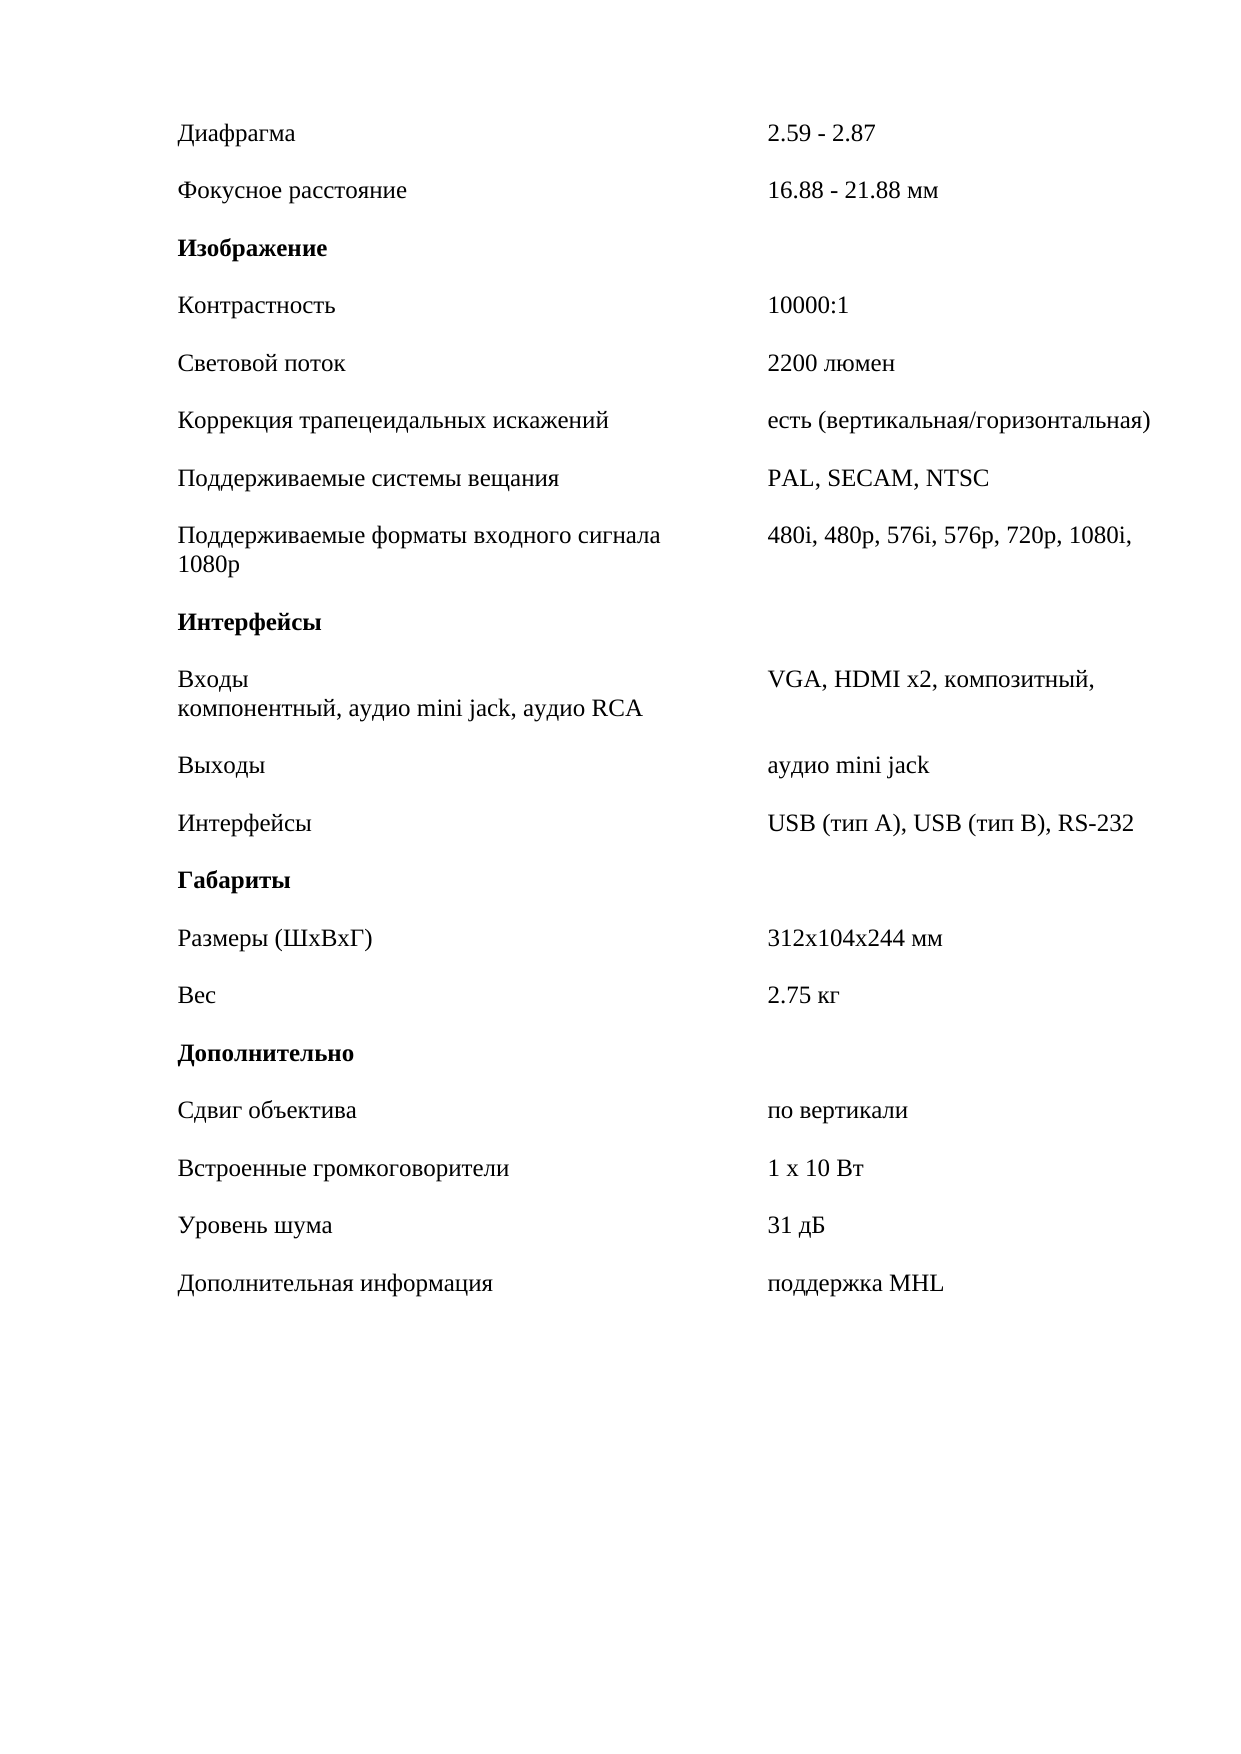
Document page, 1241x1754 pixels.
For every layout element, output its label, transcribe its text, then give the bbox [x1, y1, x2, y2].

text Интерфейсы USB (тип A), USB (тип B), RS-232 [177, 808, 1152, 837]
text Вес 2.75 кг [177, 981, 1152, 1009]
text Световой поток 2200 люмен [177, 348, 1152, 377]
text Входы VGA, HDMI x2, композитный, компонентный, аудио mini jack, аудио RCA [177, 664, 1152, 722]
text Сдвиг объектива по вертикали [177, 1096, 1152, 1124]
text Интерфейсы [177, 607, 1152, 636]
text Изображение [177, 233, 1152, 262]
text Габариты [177, 866, 1152, 894]
text Поддерживаемые форматы входного сигнала 480i, 480p, 576i, 576p, 720p, 1080i, 1080p [177, 521, 1152, 578]
text Дополнительно [177, 1038, 1152, 1067]
text Фокусное расстояние 16.88 - 21.88 мм [177, 176, 1152, 204]
text Коррекция трапецеидальных искажений есть (вертикальная/горизонтальная) [177, 406, 1152, 434]
text Уровень шума 31 дБ [177, 1211, 1152, 1239]
text Контрастность 10000:1 [177, 291, 1152, 319]
text Размеры (ШxВxГ) 312x104x244 мм [177, 923, 1152, 952]
text Встроенные громкоговорители 1 x 10 Вт [177, 1153, 1152, 1182]
text Выходы аудио mini jack [177, 751, 1152, 779]
text Поддерживаемые системы вещания PAL, SECAM, NTSC [177, 463, 1152, 492]
text Диафрагма 2.59 - 2.87 [177, 118, 1152, 147]
text Дополнительная информация поддержка MHL [177, 1268, 1152, 1297]
